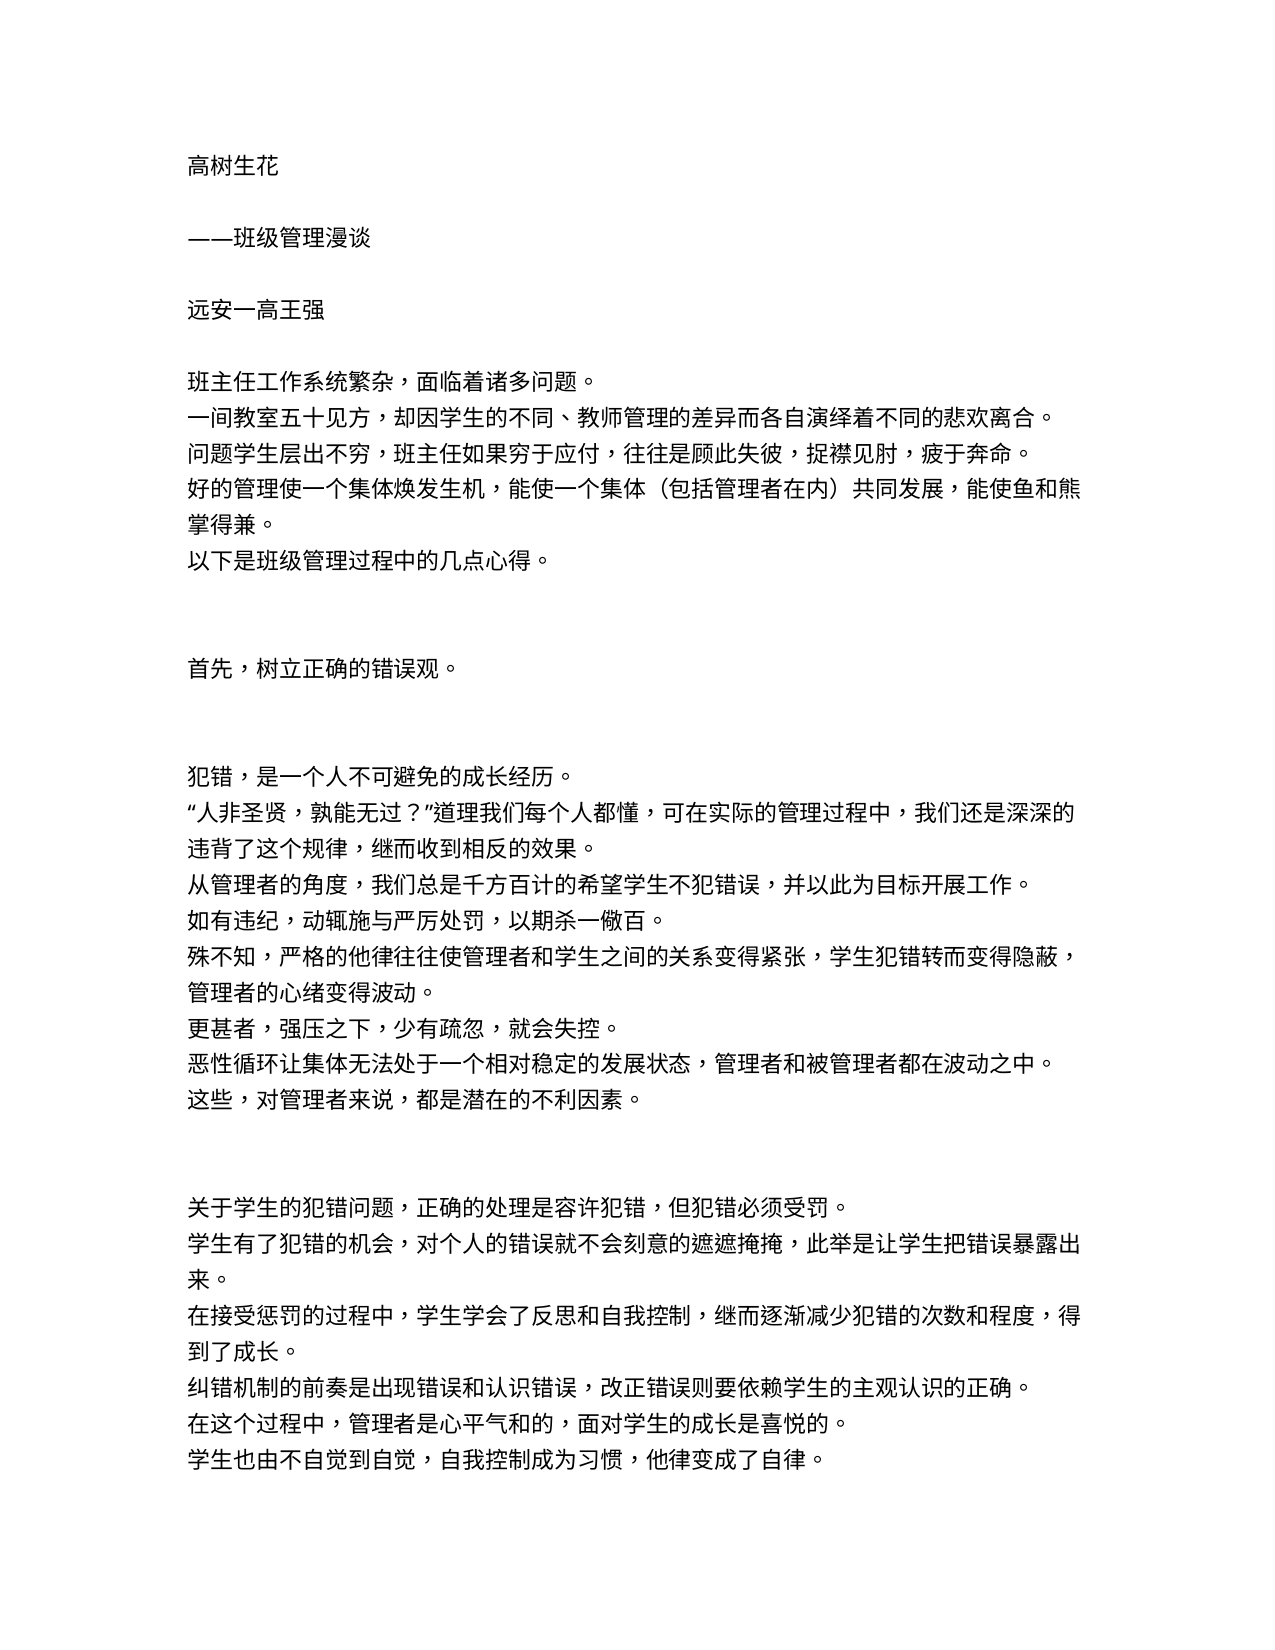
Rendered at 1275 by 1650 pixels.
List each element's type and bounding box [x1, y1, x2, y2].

text [187, 150, 1087, 1475]
